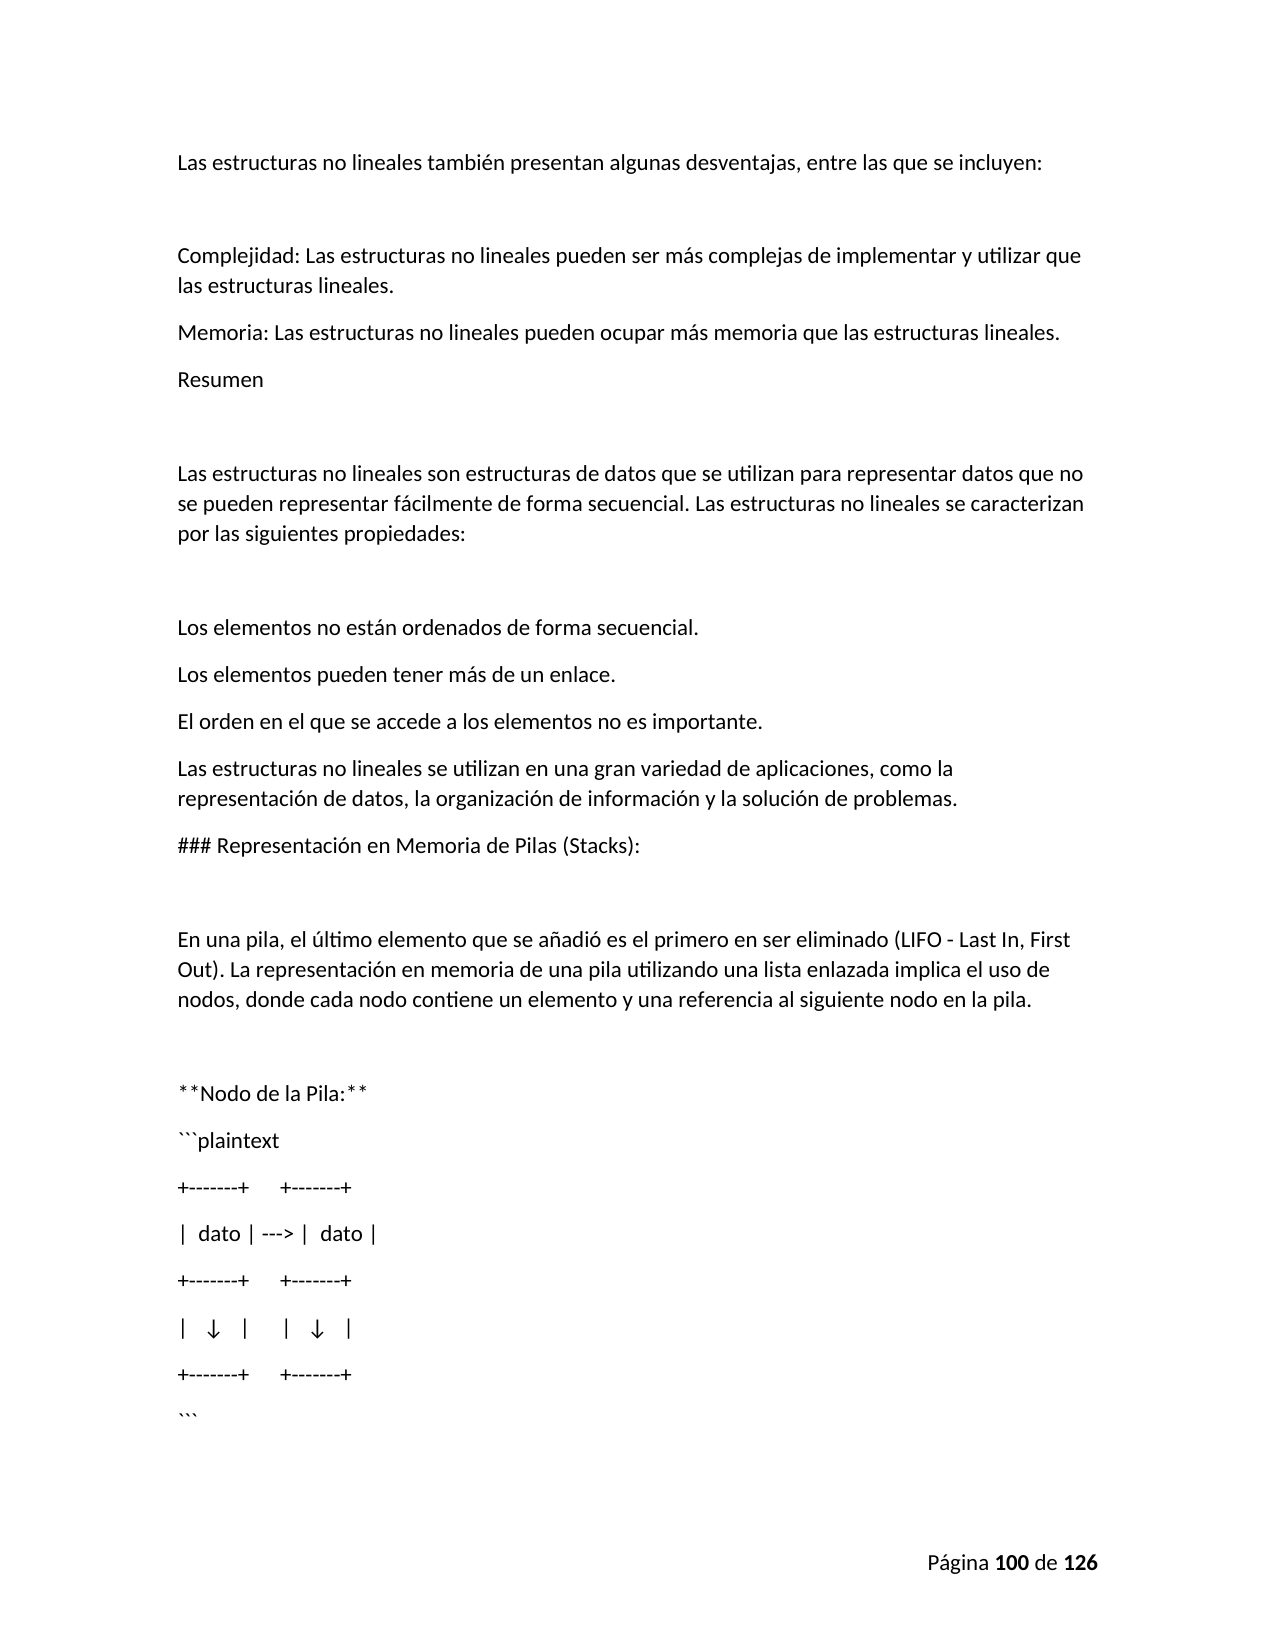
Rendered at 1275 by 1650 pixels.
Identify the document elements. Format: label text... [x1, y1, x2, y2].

text Complejidad: Las estructuras no lineales pueden ser más complejas de implementar y utilizar que las estructuras lineales. [177, 241, 1098, 299]
text En una pila, el último elemento que se añadió es el primero en ser eliminado (LIFO - Last In, First Out). La representación en memoria de una pila utilizando una lista enlazada implica el uso de nodos, donde cada nodo contiene un elemento y una referencia al siguiente nodo en la pila. [177, 925, 1098, 1013]
text ```plaintext [177, 1126, 1098, 1154]
text ``` [177, 1407, 1098, 1435]
text Los elementos pueden tener más de un enlace. [177, 660, 1098, 688]
text El orden en el que se accede a los elementos no es importante. [177, 707, 1098, 735]
text Memoria: Las estructuras no lineales pueden ocupar más memoria que las estructuras lineales. [177, 318, 1098, 346]
text Los elementos no están ordenados de forma secuencial. [177, 613, 1098, 641]
text | dato | ---> | dato | [177, 1219, 1098, 1247]
text Las estructuras no lineales también presentan algunas desventajas, entre las que se incluyen: [177, 148, 1098, 176]
text Resumen [177, 365, 1098, 393]
text Las estructuras no lineales se utilizan en una gran variedad de aplicaciones, como la representación de datos, la organización de información y la solución de problemas. [177, 754, 1098, 812]
text +-------+ +-------+ [177, 1360, 1098, 1388]
text Las estructuras no lineales son estructuras de datos que se utilizan para representar datos que no se pueden representar fácilmente de forma secuencial. Las estructuras no lineales se caracterizan por las siguientes propiedades: [177, 459, 1098, 547]
text +-------+ +-------+ [177, 1173, 1098, 1201]
text | ↓ | | ↓ | [177, 1313, 1098, 1341]
text ### Representación en Memoria de Pilas (Stacks): [177, 831, 1098, 859]
text +-------+ +-------+ [177, 1266, 1098, 1294]
text **Nodo de la Pila:** [177, 1079, 1098, 1107]
